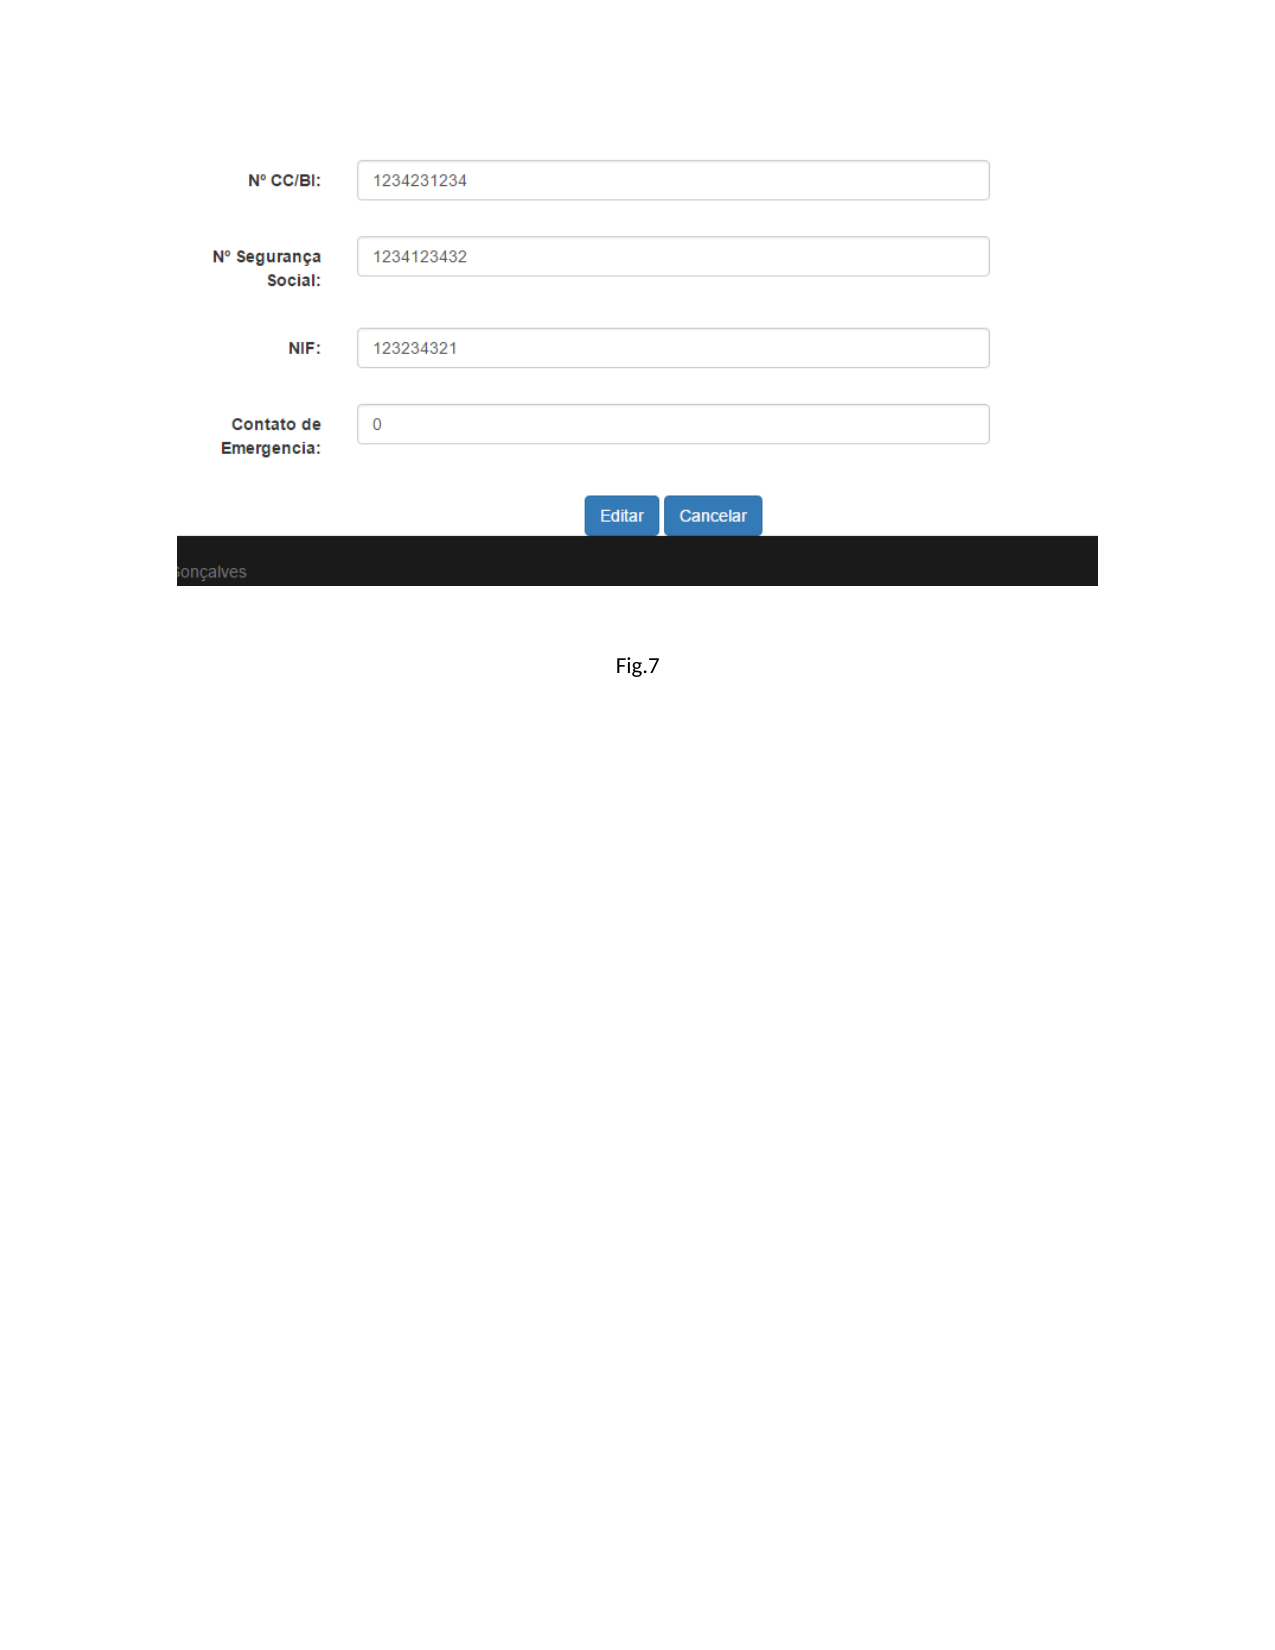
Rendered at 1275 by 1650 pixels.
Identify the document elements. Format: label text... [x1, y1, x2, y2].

picture [177, 147, 1098, 586]
text Fig.7 [177, 651, 1098, 679]
